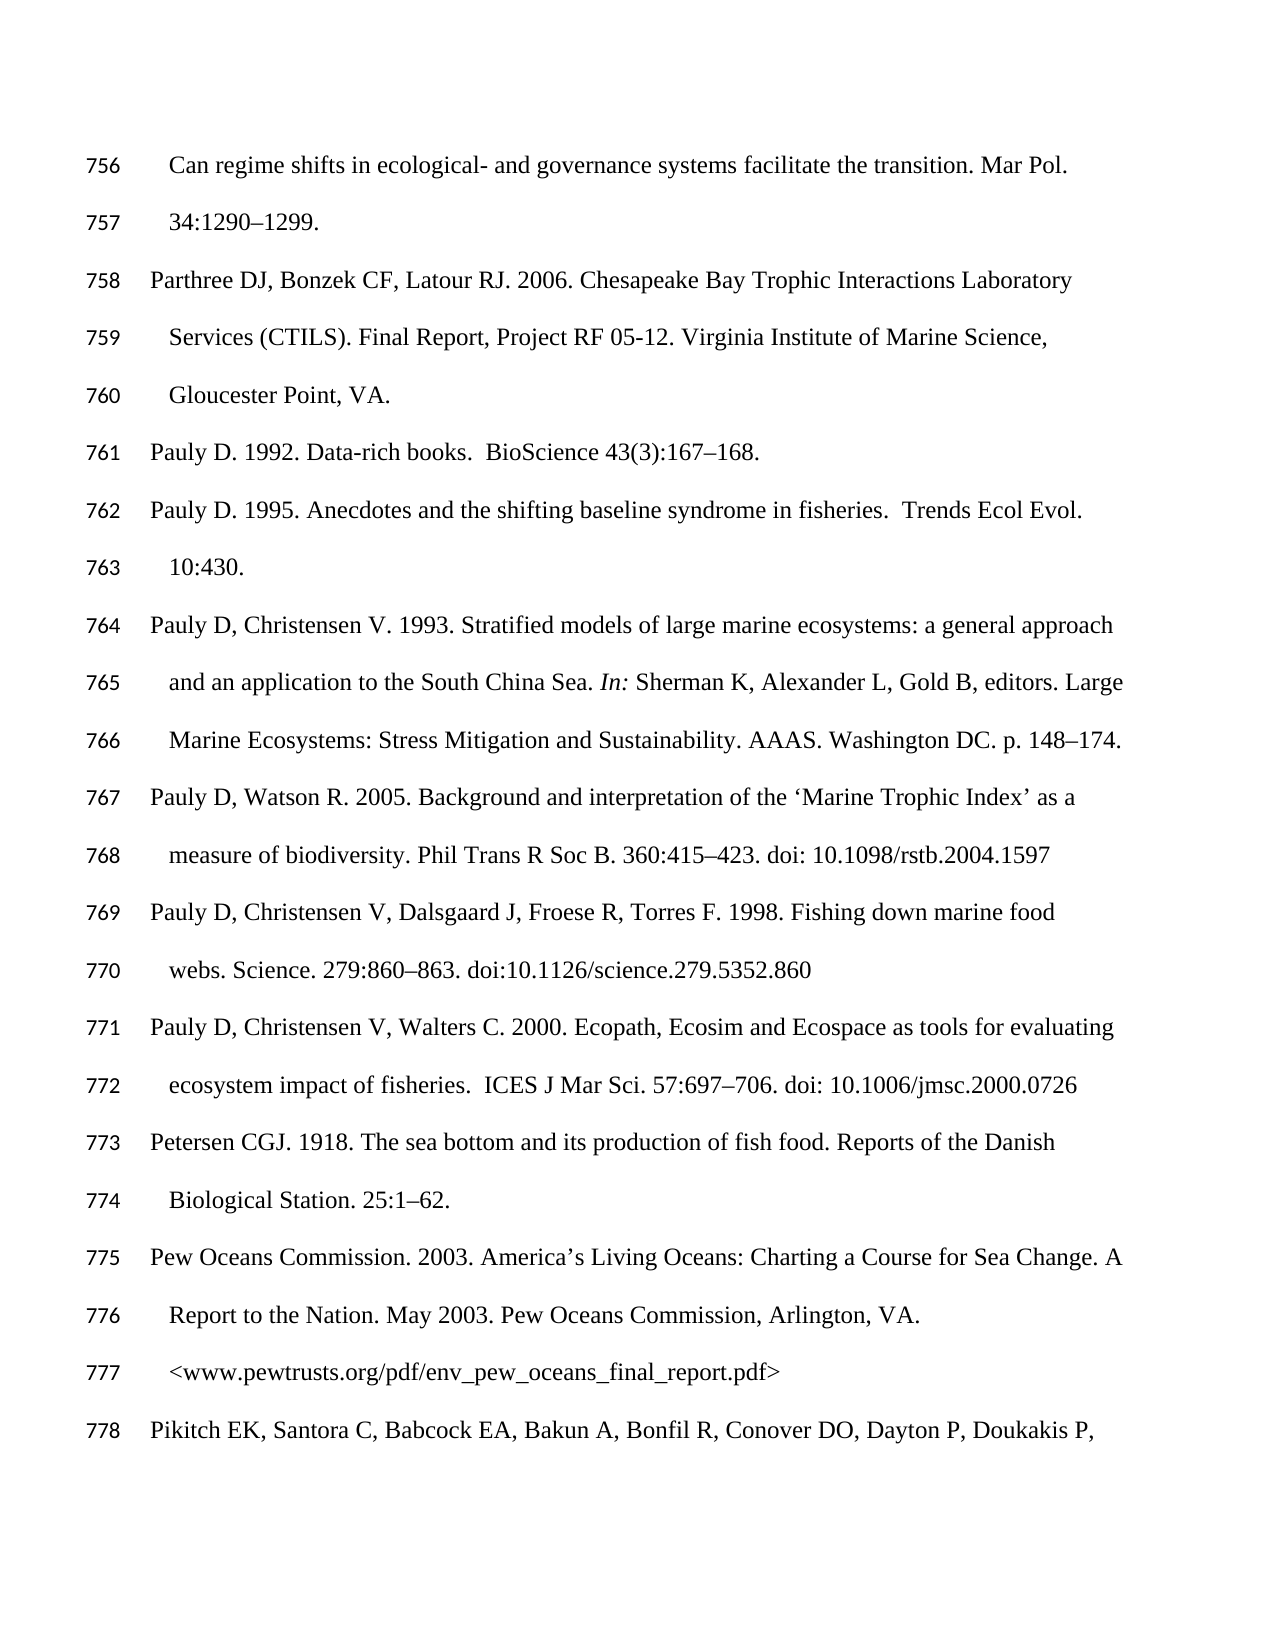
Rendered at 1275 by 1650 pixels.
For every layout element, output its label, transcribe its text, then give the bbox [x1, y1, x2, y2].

text Pauly D. 1995. Anecdotes and the shifting baseline syndrome in fisheries. Trends Ecol Evol. [150, 495, 1125, 524]
text measure of biodiversity. Phil Trans R Soc B. 360:415–423. doi: 10.1098/rstb.2004.1597 [150, 840, 1125, 869]
text <www.pewtrusts.org/pdf/env_pew_oceans_final_report.pdf> [150, 1357, 1125, 1386]
text Pauly D, Christensen V. 1993. Stratified models of large marine ecosystems: a general approach [150, 610, 1125, 639]
text 34:1290–1299. [150, 207, 1125, 236]
text Biological Station. 25:1–62. [150, 1185, 1125, 1214]
text Gloucester Point, VA. [150, 380, 1125, 409]
text Parthree DJ, Bonzek CF, Latour RJ. 2006. Chesapeake Bay Trophic Interactions Laboratory [150, 265, 1125, 294]
text Pauly D, Christensen V, Dalsgaard J, Froese R, Torres F. 1998. Fishing down marine food [150, 897, 1125, 926]
text Pauly D. 1992. Data-rich books. BioScience 43(3):167–168. [150, 437, 1125, 466]
text 10:430. [150, 552, 1125, 581]
text ecosystem impact of fisheries. ICES J Mar Sci. 57:697–706. doi: 10.1006/jmsc.2000.0726 [150, 1070, 1125, 1099]
text webs. Science. 279:860–863. doi:10.1126/science.279.5352.860 [150, 955, 1125, 984]
text Can regime shifts in ecological- and governance systems facilitate the transition. Mar Pol. [150, 150, 1125, 179]
text Marine Ecosystems: Stress Mitigation and Sustainability. AAAS. Washington DC. p. 148–174. [150, 725, 1125, 754]
text Pauly D, Christensen V, Walters C. 2000. Ecopath, Ecosim and Ecospace as tools for evaluating [150, 1012, 1125, 1041]
text Pew Oceans Commission. 2003. America’s Living Oceans: Charting a Course for Sea Change. A [150, 1242, 1125, 1271]
text Petersen CGJ. 1918. The sea bottom and its production of fish food. Reports of the Danish [150, 1127, 1125, 1156]
text Pikitch EK, Santora C, Babcock EA, Bakun A, Bonfil R, Conover DO, Dayton P, Doukakis P, [150, 1415, 1125, 1444]
text Pauly D, Watson R. 2005. Background and interpretation of the ‘Marine Trophic Index’ as a [150, 782, 1125, 811]
text Report to the Nation. May 2003. Pew Oceans Commission, Arlington, VA. [150, 1300, 1125, 1329]
text Services (CTILS). Final Report, Project RF 05-12. Virginia Institute of Marine Science, [150, 322, 1125, 351]
text and an application to the South China Sea. In: Sherman K, Alexander L, Gold B, editors. Large [150, 667, 1125, 696]
